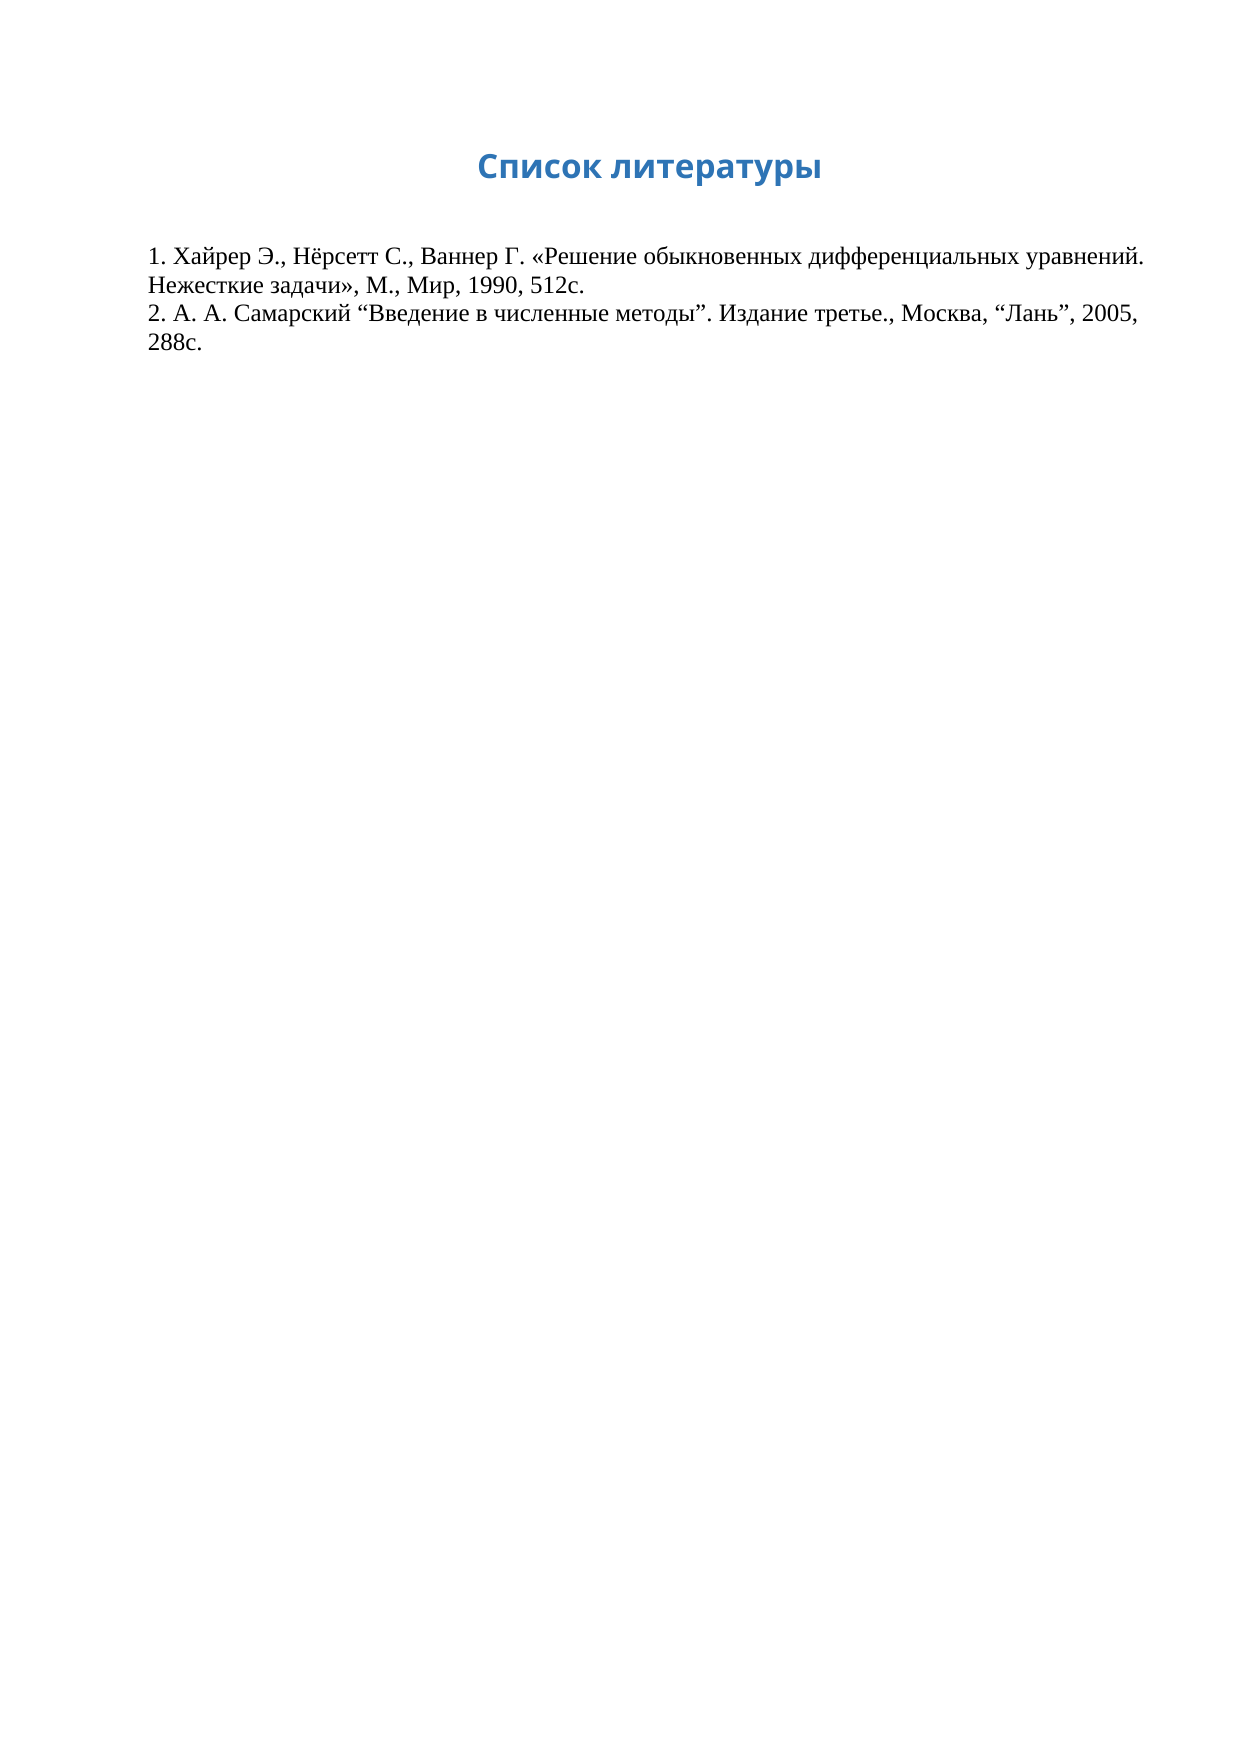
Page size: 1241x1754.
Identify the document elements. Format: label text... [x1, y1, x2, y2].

text 1. Хайрер Э., Нёрсетт С., Ваннер Г. «Решение обыкновенных дифференциальных уравнений. Нежесткие задачи», М., Мир, 1990, 512с. [148, 241, 1152, 298]
subtitle Список литературы [148, 143, 1152, 237]
text 2. А. А. Самарский “Введение в численные методы”. Издание третье., Москва, “Лань”, 2005, 288с. [148, 298, 1152, 356]
